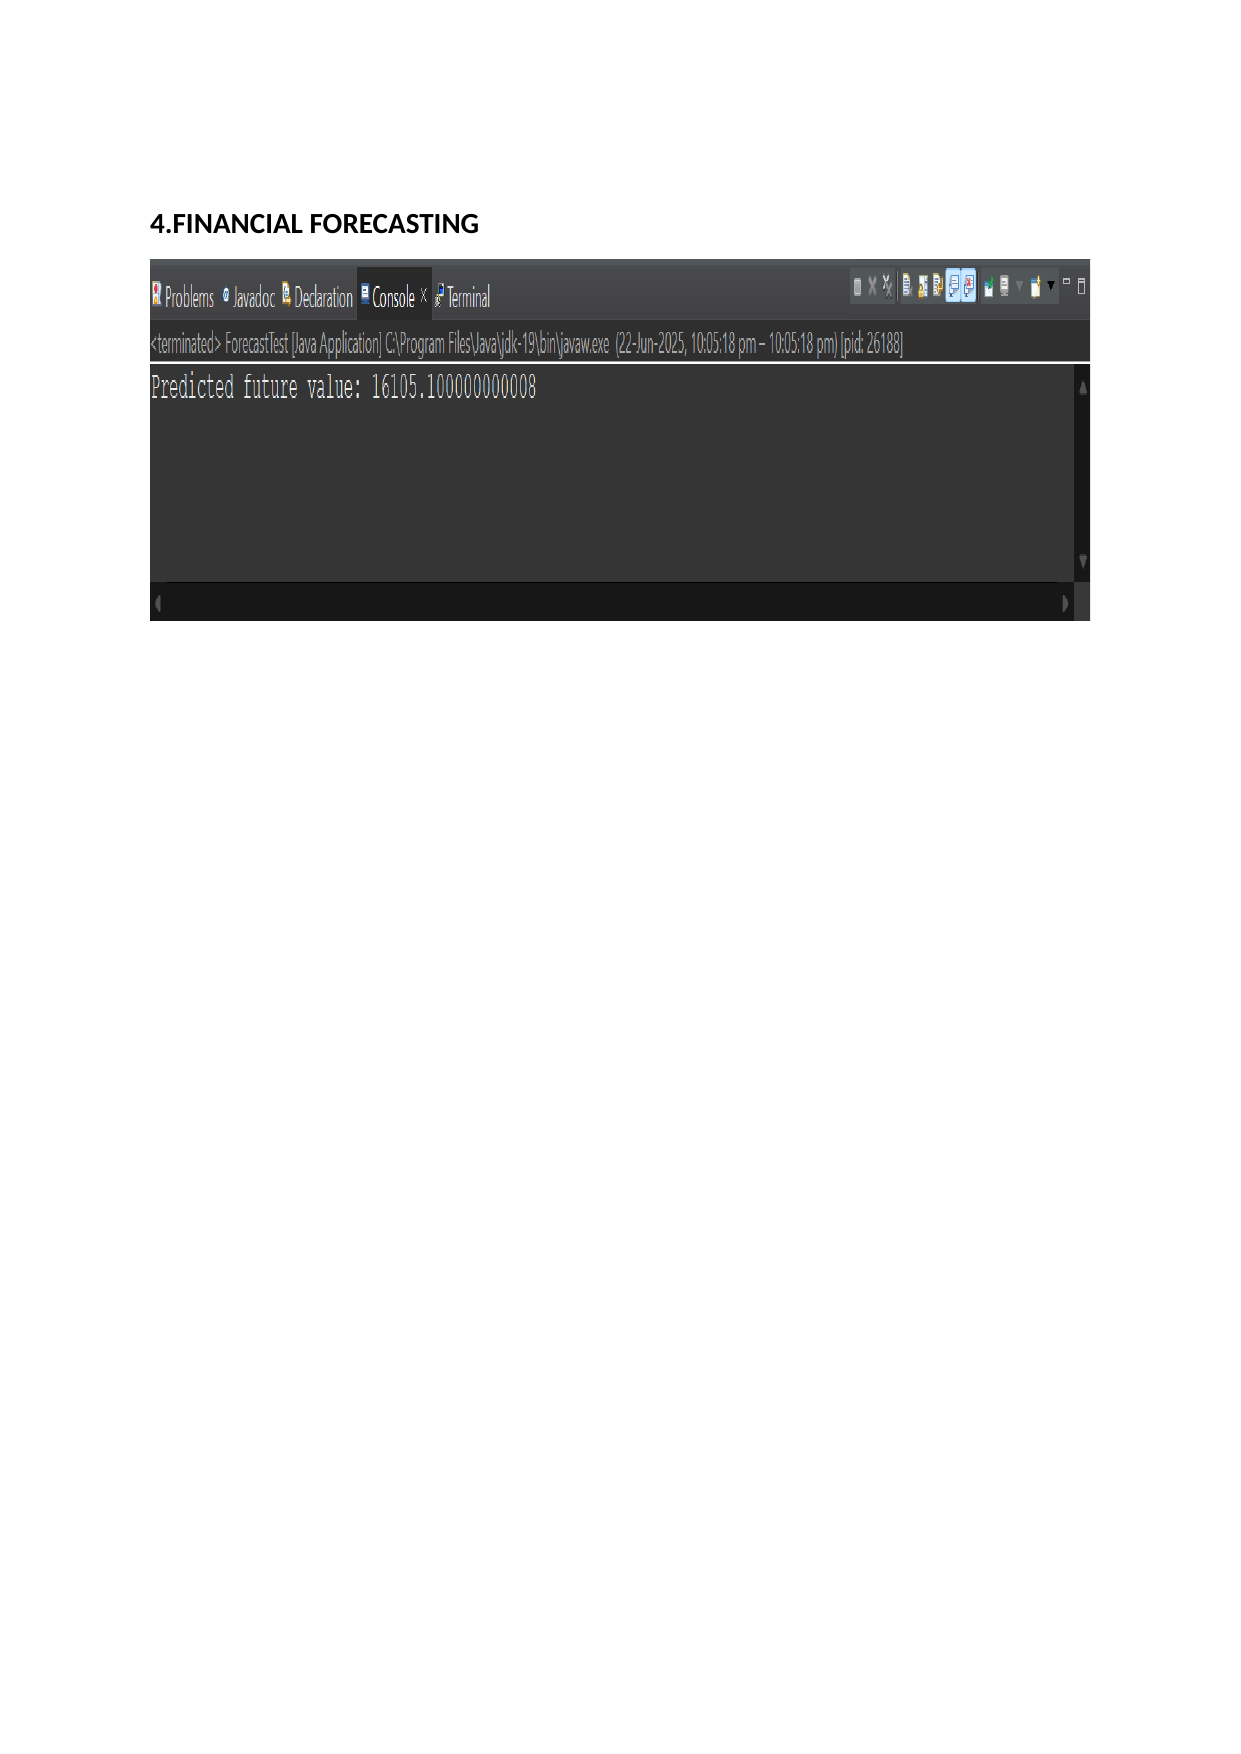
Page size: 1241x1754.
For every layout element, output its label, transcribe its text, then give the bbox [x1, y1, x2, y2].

picture [150, 259, 1091, 621]
text 4.FINANCIAL FORECASTING [150, 205, 1090, 241]
